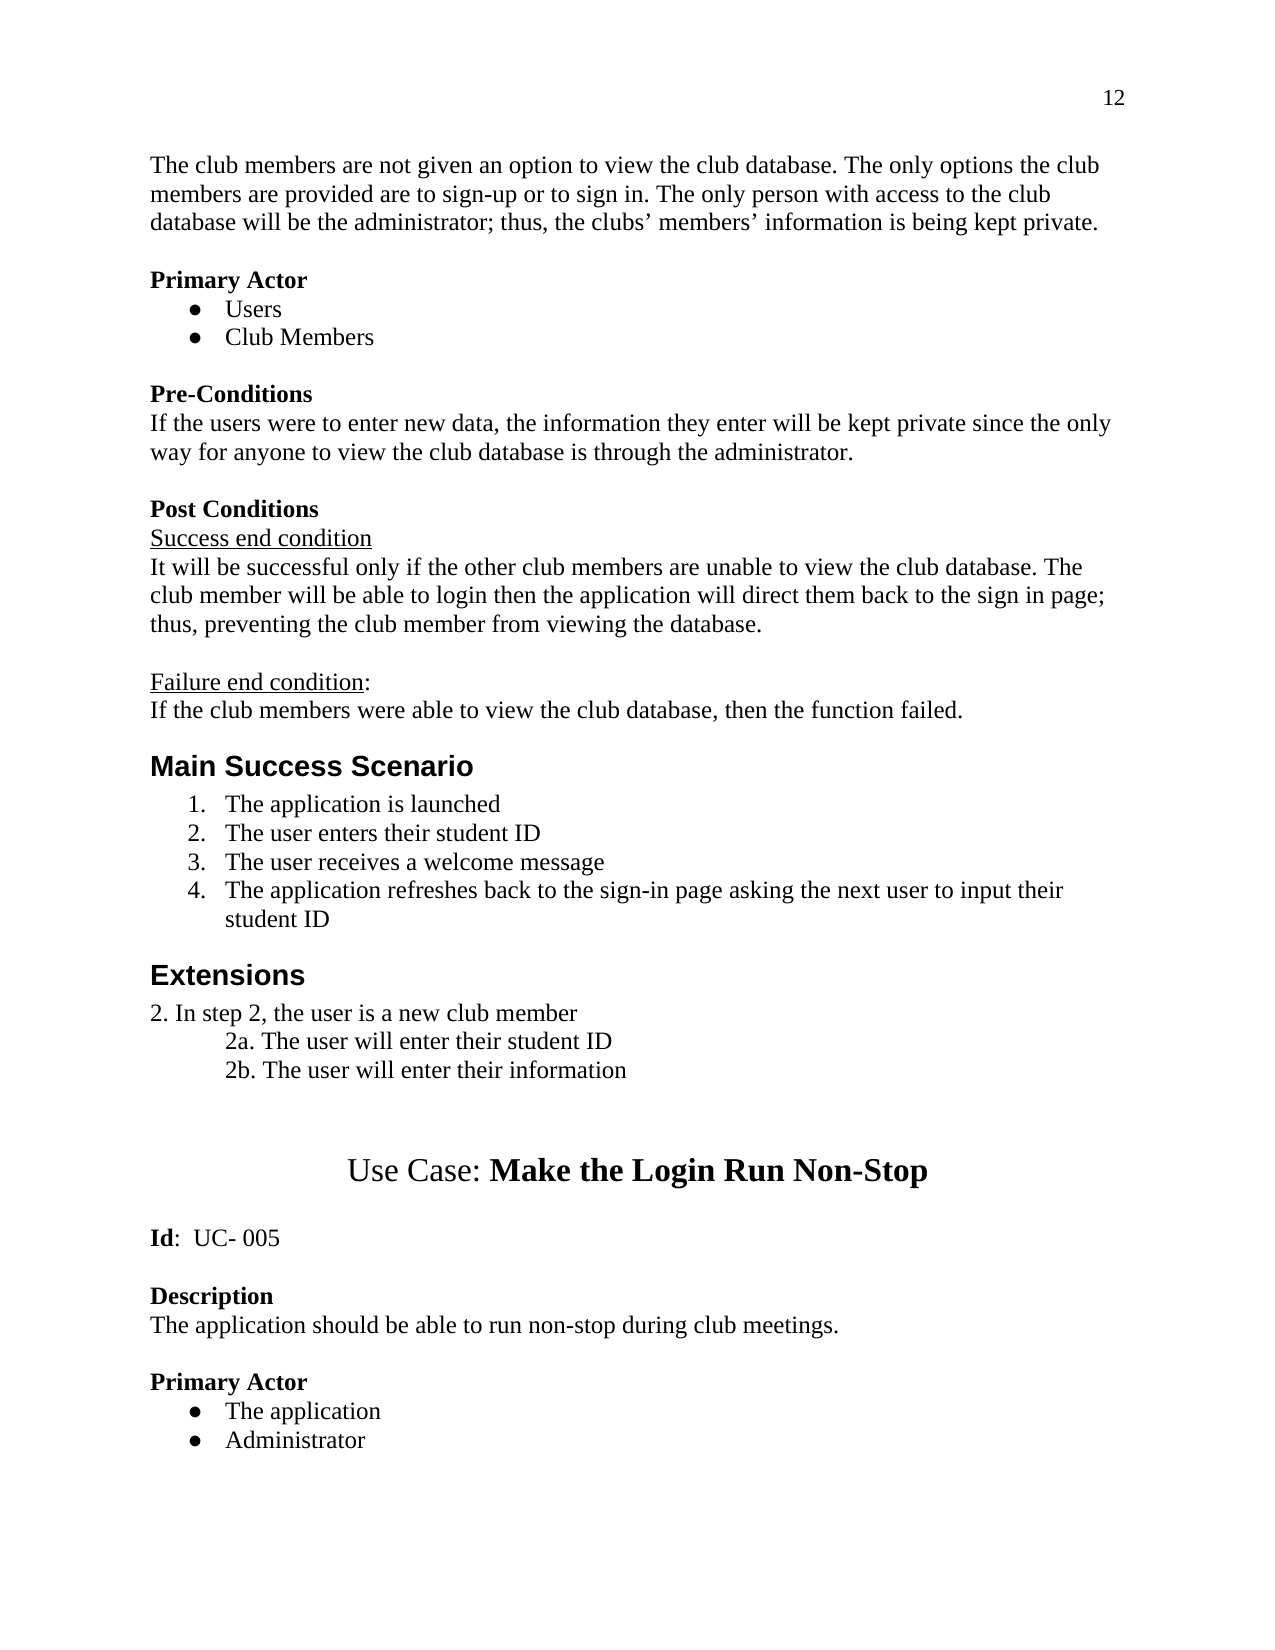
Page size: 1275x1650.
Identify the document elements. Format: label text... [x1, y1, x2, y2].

list Club Members [187, 322, 1125, 379]
text Description [150, 1281, 1125, 1310]
list Users [187, 294, 1125, 322]
text Primary Actor [150, 265, 1125, 294]
subtitle Use Case: Make the Login Run Non-Stop [150, 1150, 1125, 1188]
list The application [187, 1396, 1125, 1425]
text The application should be able to run non-stop during club meetings. [150, 1310, 1125, 1338]
list The user enters their student ID [187, 818, 1125, 847]
text 2a. The user will enter their student ID [150, 1026, 1125, 1055]
text Pre-Conditions [150, 379, 1125, 408]
list Administrator [187, 1425, 1125, 1481]
list The user receives a welcome message [187, 847, 1125, 875]
subtitle Main Success Scenario [150, 749, 1125, 783]
text 2. In step 2, the user is a new club member [150, 998, 1125, 1026]
text Failure end condition: [150, 667, 1125, 696]
text It will be successful only if the other club members are unable to view the club database. The club member will be able to login then the application will direct them back to the sign in page; thus, preventing the club member from viewing the database. [150, 552, 1125, 638]
text The club members are not given an option to view the club database. The only options the club members are provided are to sign-up or to sign in. The only person with access to the club database will be the administrator; thus, the clubs’ members’ information is being kept private. [150, 150, 1125, 236]
text Success end condition [150, 523, 1125, 552]
text Post Conditions [150, 494, 1125, 523]
text If the users were to enter new data, the information they enter will be kept private since the only way for anyone to view the club database is through the administrator. [150, 408, 1125, 466]
list The application is launched [187, 789, 1125, 818]
text 2b. The user will enter their information [150, 1055, 1125, 1084]
list The application refreshes back to the sign-in page asking the next user to input their student ID [187, 875, 1125, 933]
text Id: UC- 005 [150, 1223, 1125, 1252]
subtitle Extensions [150, 958, 1125, 991]
text If the club members were able to view the club database, then the function failed. [150, 696, 1125, 724]
text Primary Actor [150, 1367, 1125, 1396]
